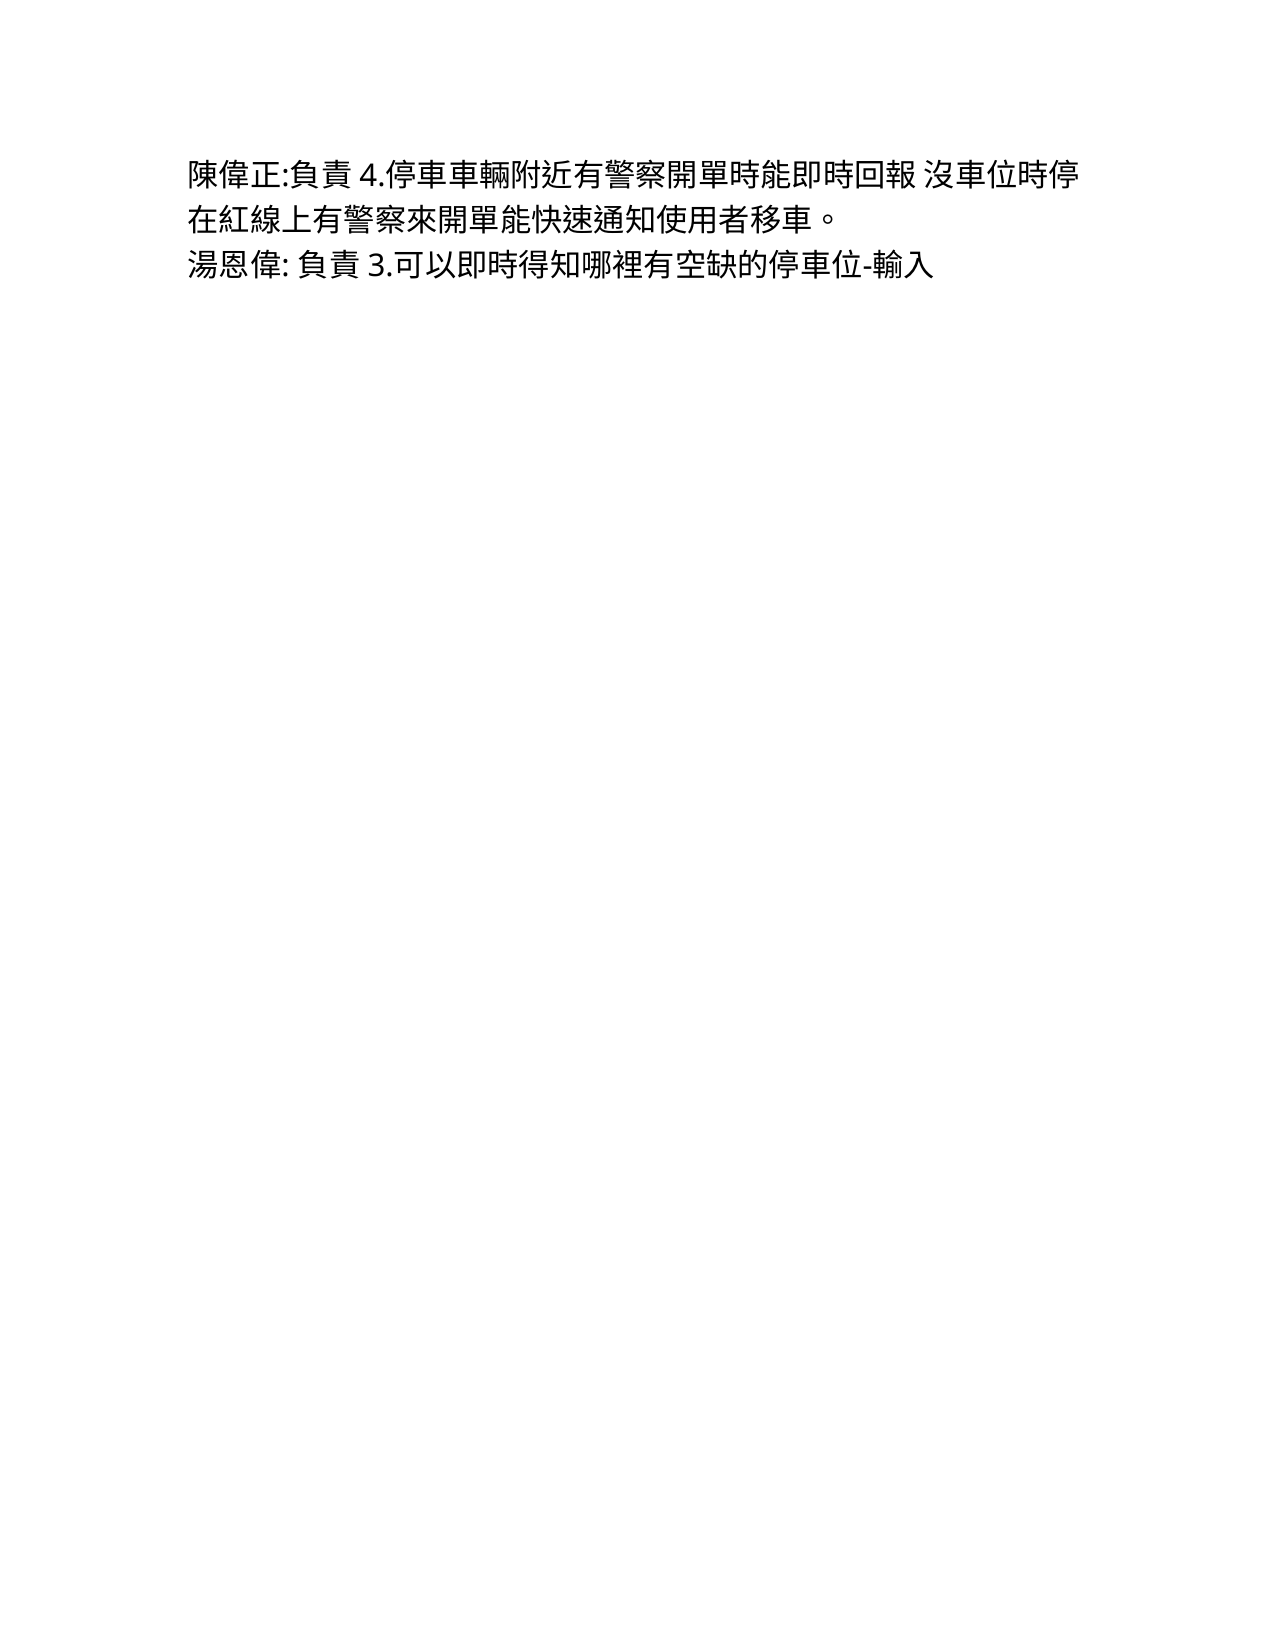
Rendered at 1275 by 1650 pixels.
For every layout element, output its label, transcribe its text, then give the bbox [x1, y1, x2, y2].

text 陳偉正:負責 4.停車車輛附近有警察開單時能即時回報 沒車位時停在紅線上有警察來開單能快速通知使用者移車。 [187, 150, 1087, 241]
text 湯恩偉: 負責 3.可以即時得知哪裡有空缺的停車位-輸入 [187, 241, 1087, 286]
